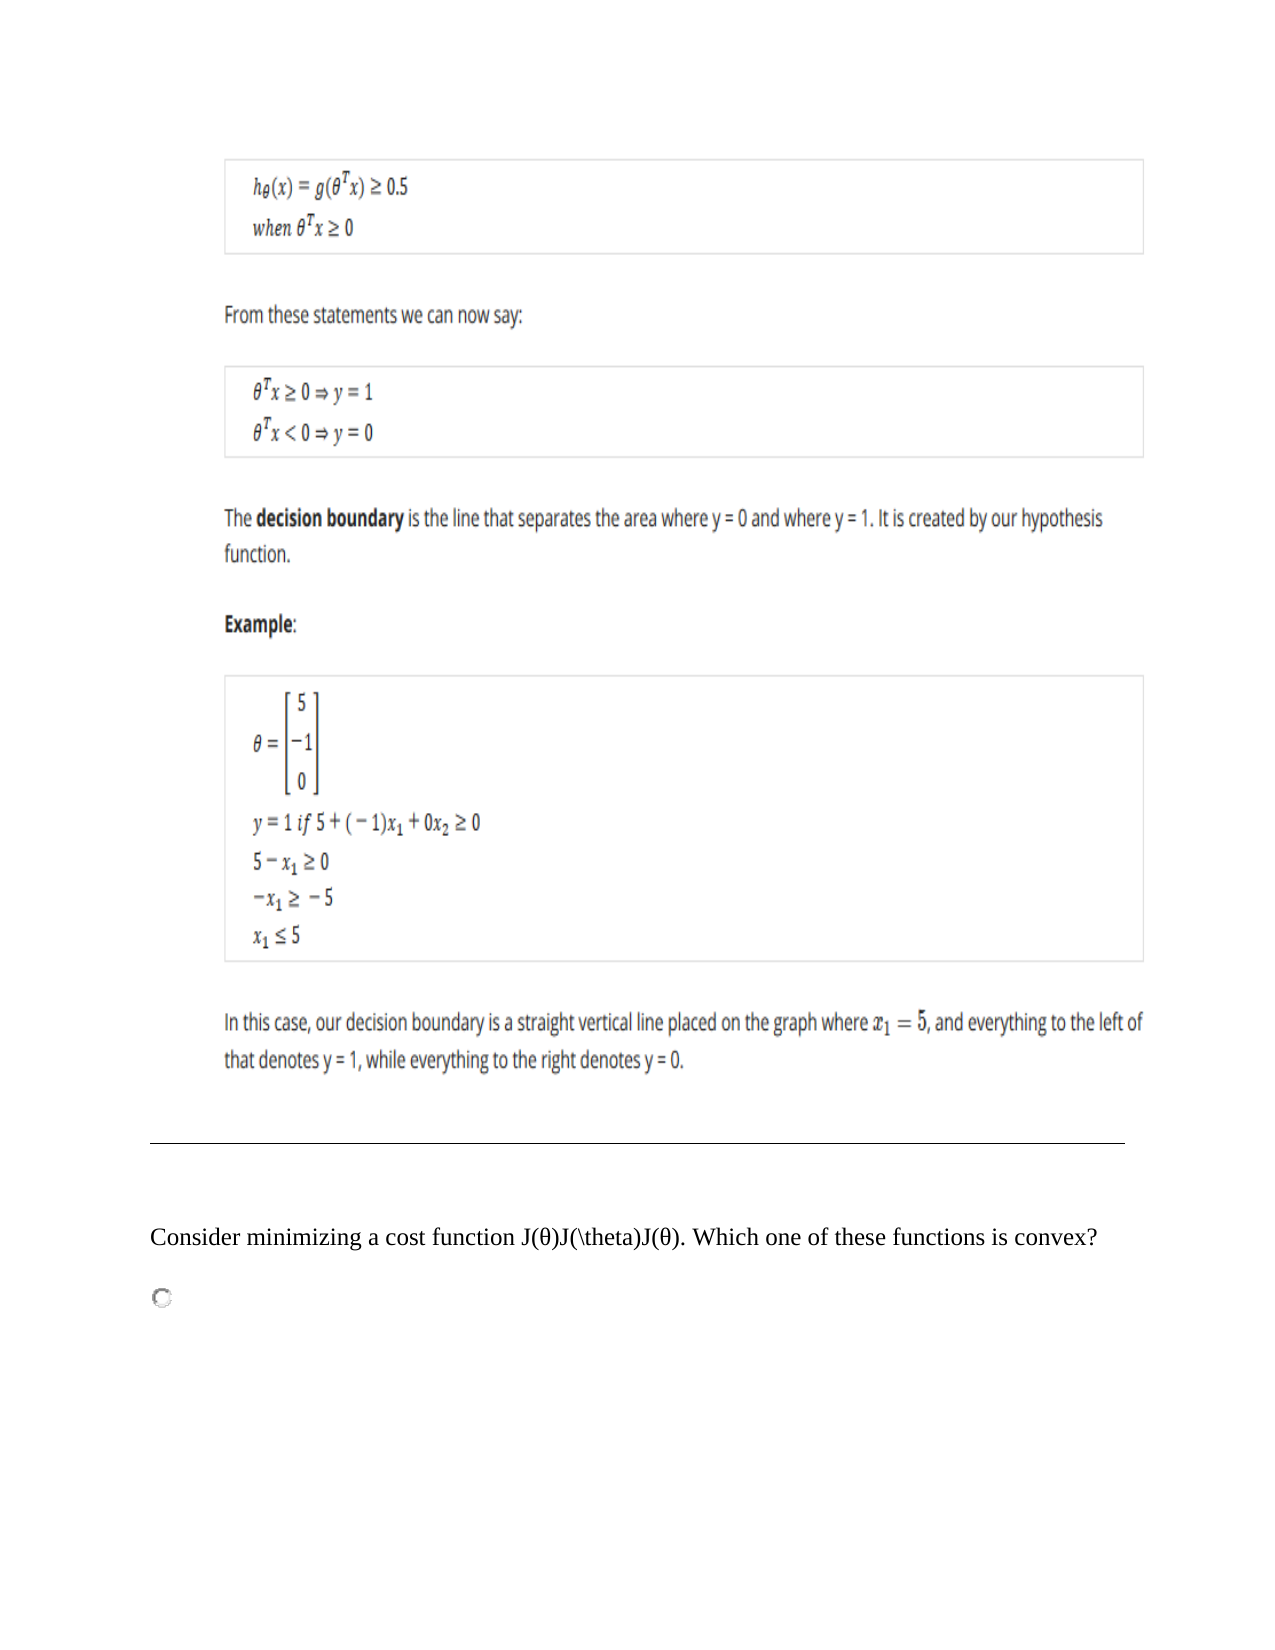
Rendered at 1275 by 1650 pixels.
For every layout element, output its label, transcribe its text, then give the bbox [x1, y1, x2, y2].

text Consider minimizing a cost function J(θ)J(\theta)J(θ). Which one of these functions is convex? [150, 1222, 1125, 1251]
picture [150, 150, 1254, 1094]
